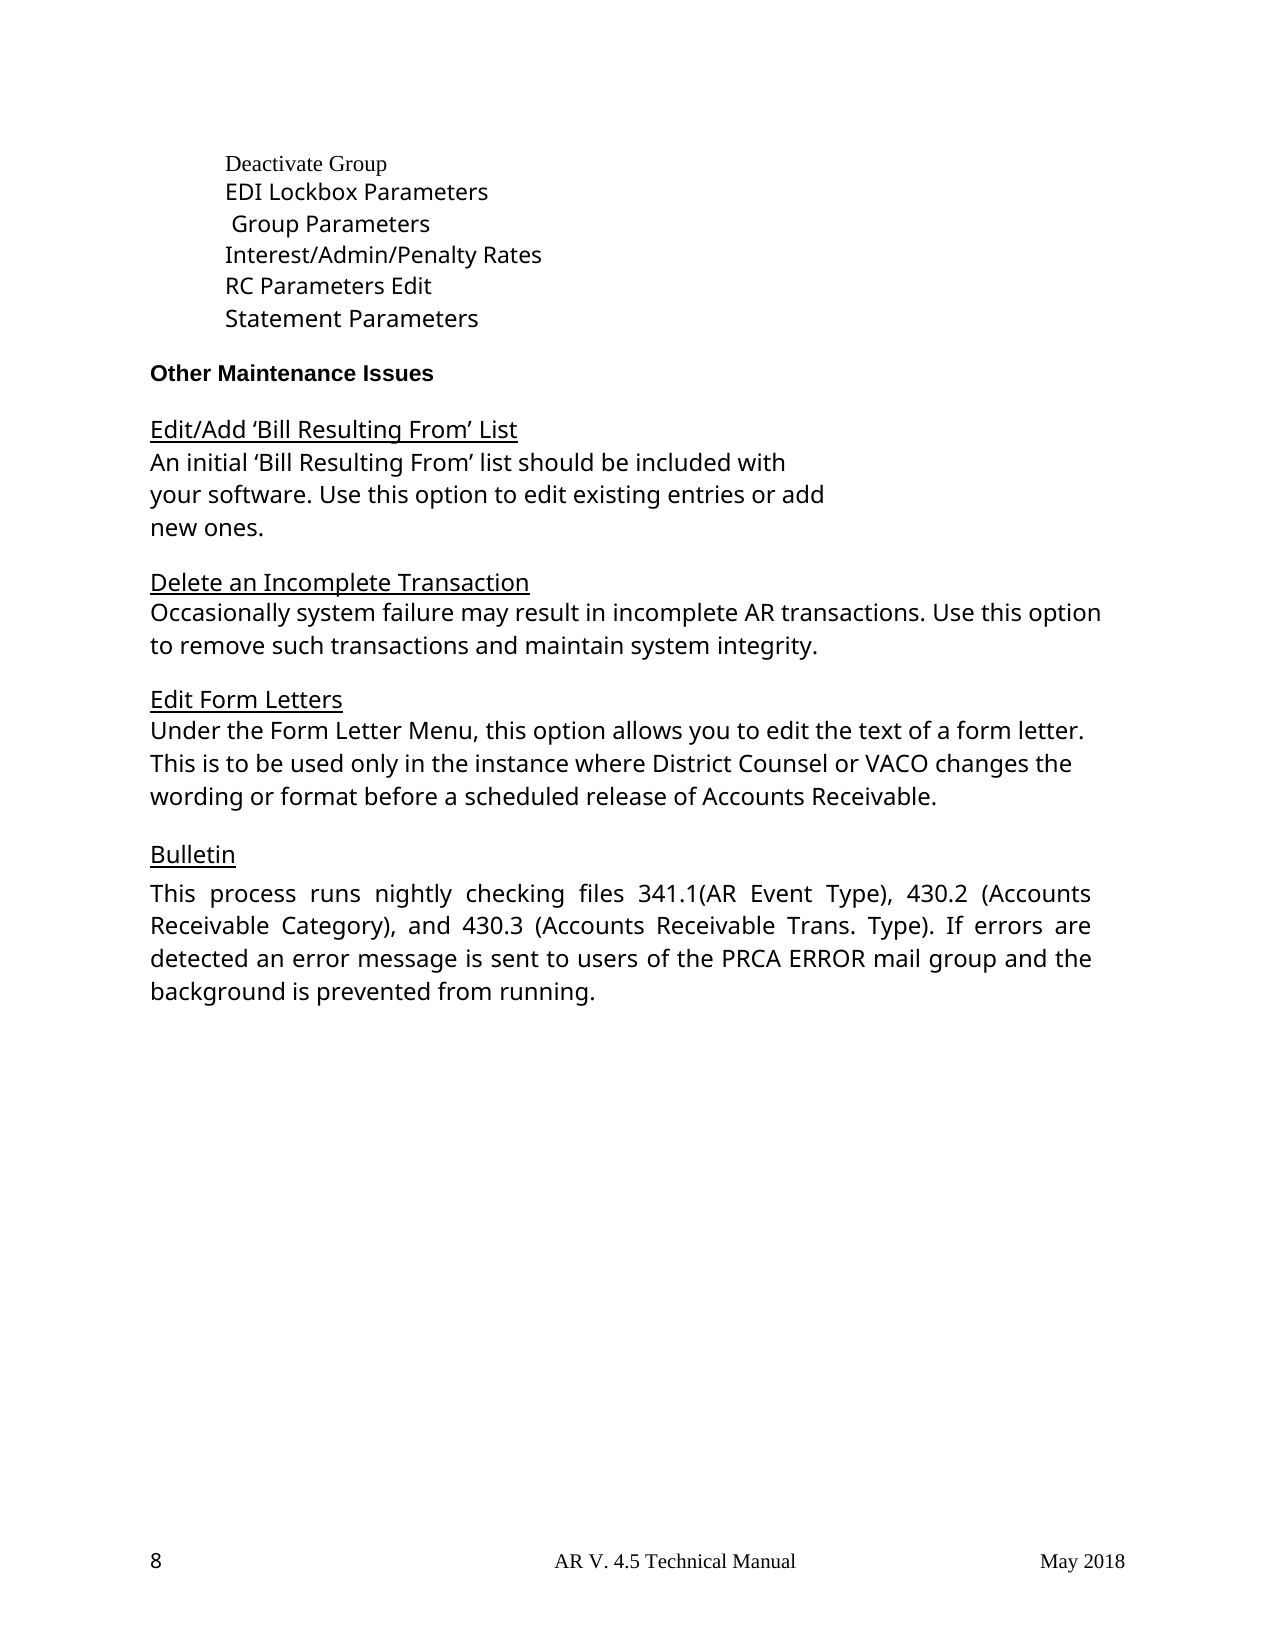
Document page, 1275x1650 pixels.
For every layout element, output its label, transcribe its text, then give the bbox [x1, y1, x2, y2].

text Edit/Add ‘Bill Resulting From’ List [150, 413, 1111, 446]
text Statement Parameters [150, 301, 484, 334]
text Bulletin [150, 838, 1111, 871]
text Edit Form Letters [150, 688, 1111, 714]
text Occasionally system failure may result in incomplete AR transactions. Use this option to remove such transactions and maintain system integrity. [150, 596, 1111, 661]
text RC Parameters Edit [225, 270, 1125, 301]
text EDI Lockbox Parameters [225, 176, 1125, 208]
subtitle Other Maintenance Issues [150, 360, 1111, 387]
text Delete an Incomplete Transaction [150, 570, 1111, 596]
text An initial ‘Bill Resulting From’ list should be included with your software. Use this option to edit existing entries or add new ones. [150, 446, 835, 543]
text Interest/Admin/Penalty Rates [225, 239, 1125, 270]
text This process runs nightly checking files 341.1(AR Event Type), 430.2 (Accounts Receivable Category), and 430.3 (Accounts Receivable Trans. Type). If errors are detected an error message is sent to users of the PRCA ERROR mail group and the background is prevented from running. [150, 876, 1093, 1007]
text Deactivate Group [225, 150, 1125, 176]
text Under the Form Letter Menu, this option allows you to edit the text of a form letter. This is to be used only in the instance where District Counsel or VACO changes the wording or format before a scheduled release of Accounts Receivable. [150, 714, 1106, 812]
text Group Parameters [225, 208, 1125, 239]
